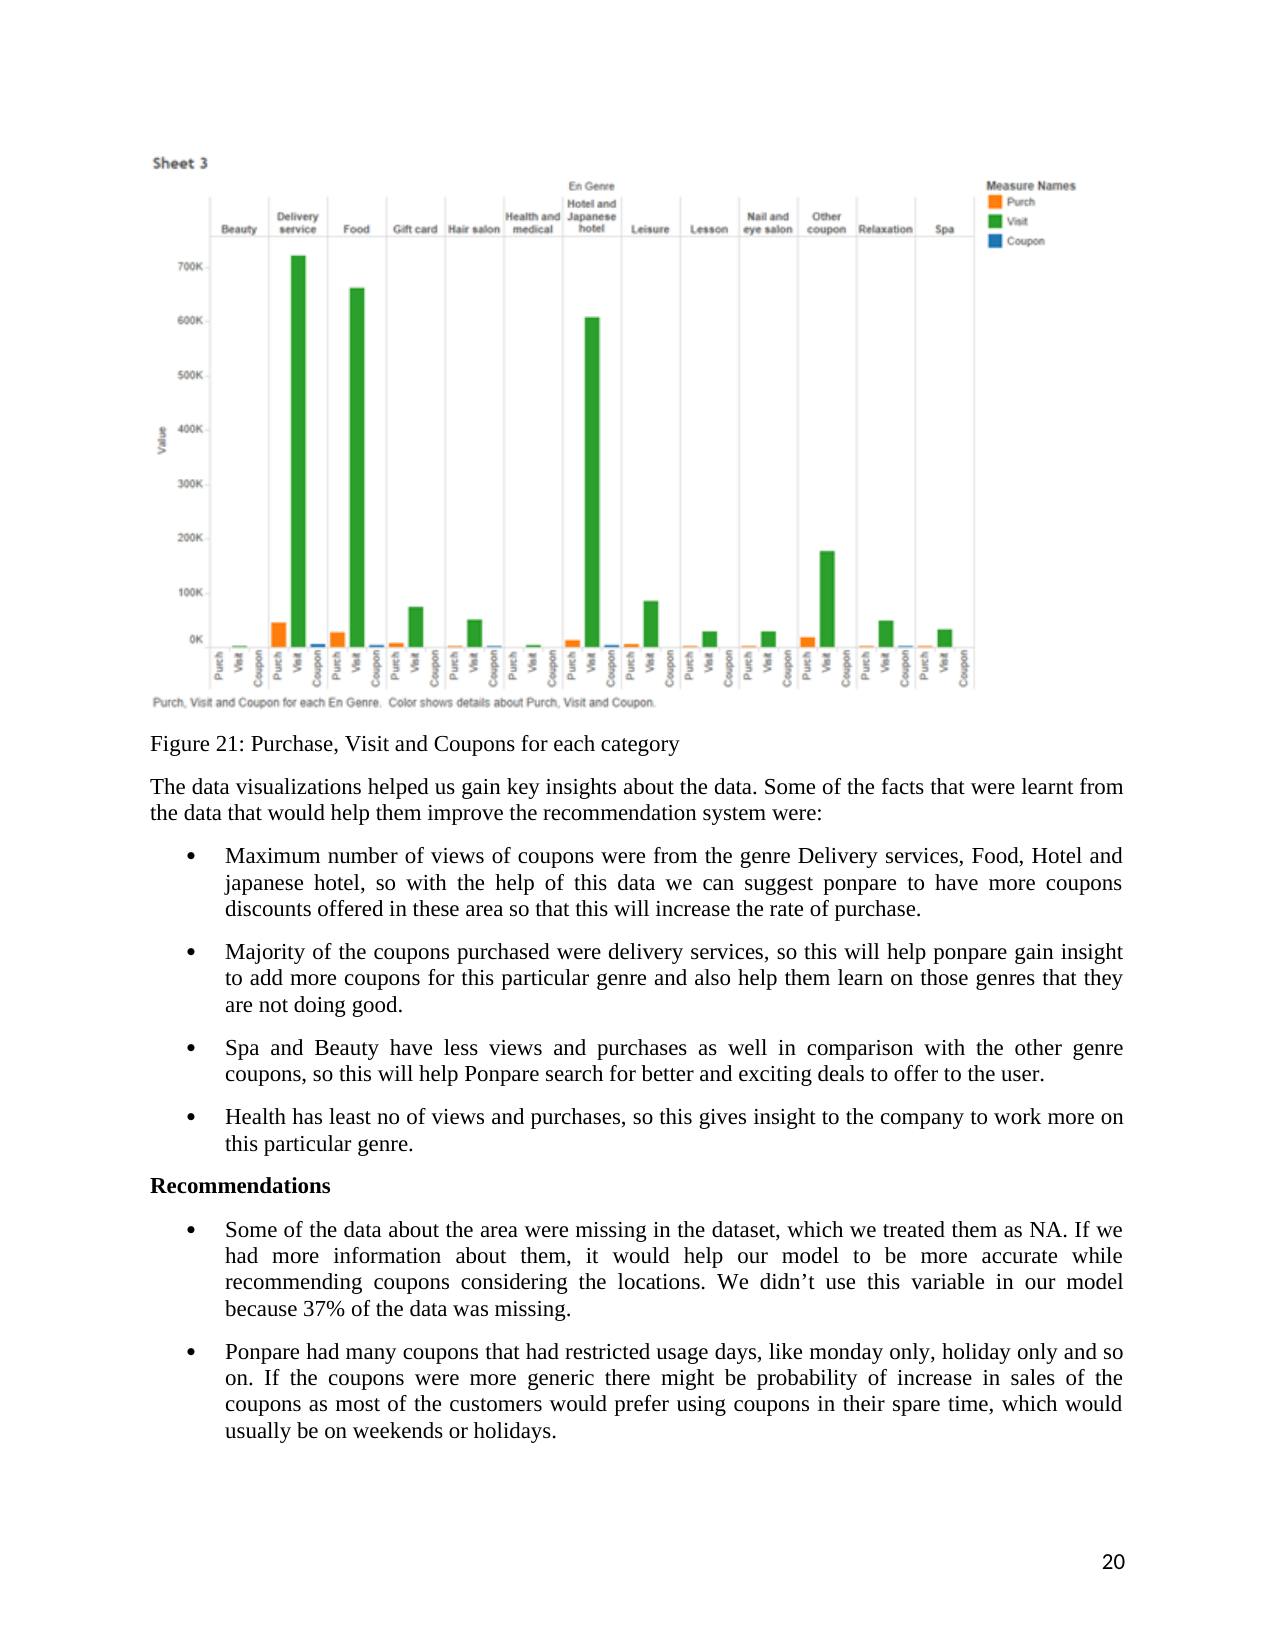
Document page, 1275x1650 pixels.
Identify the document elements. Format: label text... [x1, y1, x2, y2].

text Recommendations [150, 1173, 1125, 1199]
text The data visualizations helped us gain key insights about the data. Some of the facts that were learnt from the data that would help them improve the recommendation system were: [150, 773, 1125, 826]
picture [150, 150, 1125, 714]
list Spa and Beauty have less views and purchases as well in comparison with the other genre coupons, so this will help Ponpare search for better and exciting deals to offer to the user. [187, 1034, 1125, 1087]
text Figure 21: Purchase, Visit and Coupons for each category [150, 730, 1125, 756]
list Ponpare had many coupons that had restricted usage days, like monday only, holiday only and so on. If the coupons were more generic there might be probability of increase in sales of the coupons as most of the customers would prefer using coupons in their spare time, which would usually be on weekends or holidays. [187, 1338, 1125, 1443]
list Maximum number of views of coupons were from the genre Delivery services, Food, Hotel and japanese hotel, so with the help of this data we can suggest ponpare to have more coupons discounts offered in these area so that this will increase the rate of purchase. [187, 842, 1125, 921]
list Health has least no of views and purchases, so this gives insight to the company to work more on this particular genre. [187, 1103, 1125, 1156]
list Majority of the coupons purchased were delivery services, so this will help ponpare gain insight to add more coupons for this particular genre and also help them learn on those genres that they are not doing good. [187, 938, 1125, 1017]
list Some of the data about the area were missing in the dataset, which we treated them as NA. If we had more information about them, it would help our model to be more accurate while recommending coupons considering the locations. We didn’t use this variable in our model because 37% of the data was missing. [187, 1216, 1125, 1321]
